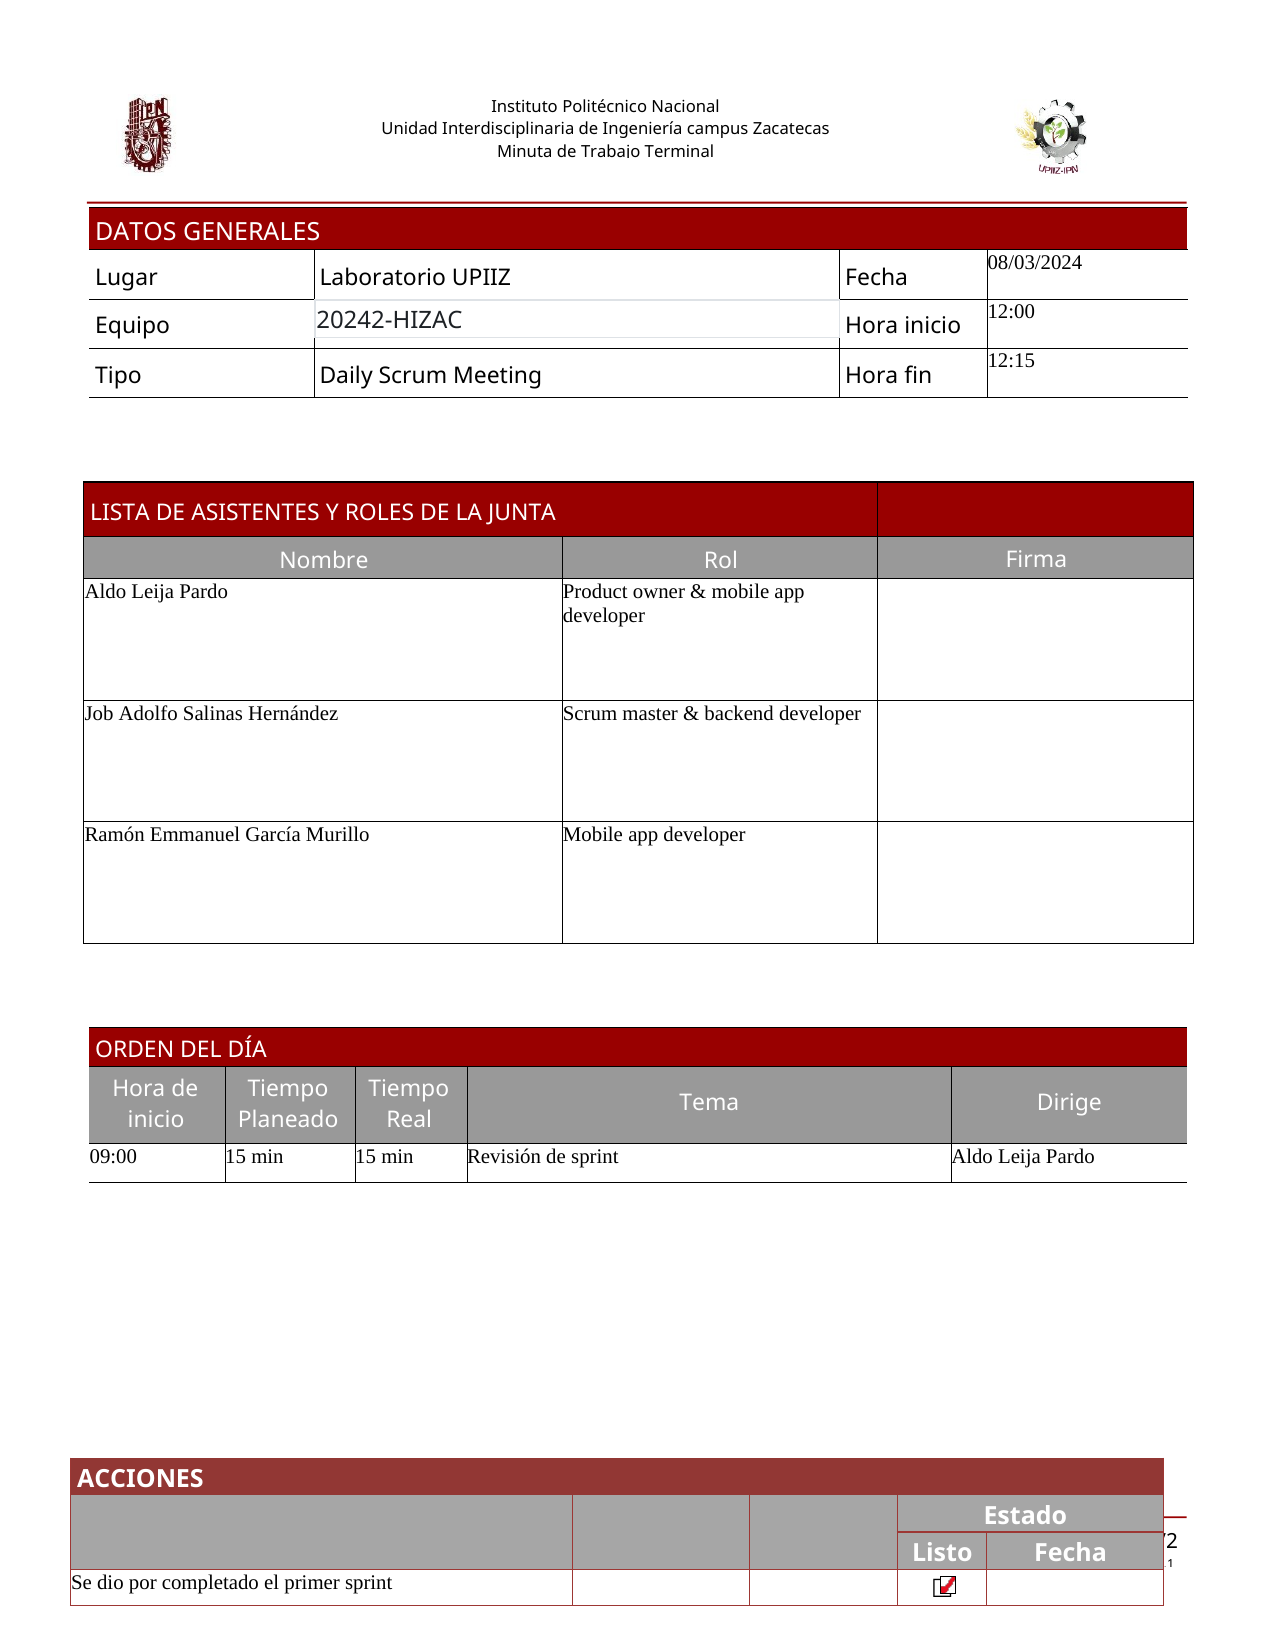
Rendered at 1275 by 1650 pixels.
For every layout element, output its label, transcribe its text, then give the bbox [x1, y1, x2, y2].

table_cell Daily Scrum Meeting [315, 349, 839, 397]
table_cell [573, 1570, 749, 1604]
table_cell Hora de inicio [89, 1067, 225, 1143]
table_cell 12:00 [988, 300, 1187, 348]
table_cell [878, 701, 1193, 821]
table_cell Rol [563, 537, 877, 578]
table_cell Nombre [84, 537, 562, 578]
table_cell Job Adolfo Salinas Hernández [84, 701, 562, 821]
table_cell Tiempo Real [356, 1067, 467, 1143]
table_cell Lugar [89, 250, 314, 299]
table_cell [71, 1495, 572, 1569]
table_cell ☐ [898, 1570, 986, 1604]
table_cell [987, 1570, 1163, 1604]
table_cell Listo [898, 1533, 986, 1569]
table_cell 12:15 [988, 349, 1187, 397]
table_cell Firma [878, 537, 1193, 578]
table_header ORDEN DEL DÍA [89, 1028, 1187, 1066]
table_cell Aldo Leija Pardo [952, 1144, 1187, 1182]
table_header LISTA DE ASISTENTES Y ROLES DE LA JUNTA [84, 483, 877, 536]
table_header [878, 483, 1193, 536]
table_cell 09:00 [89, 1144, 225, 1182]
table_cell 15 min [356, 1144, 467, 1182]
table_cell [573, 1495, 749, 1569]
table_cell [315, 338, 839, 348]
table_cell Hora fin [840, 349, 987, 397]
table_cell [878, 822, 1193, 942]
table_cell Tipo [89, 349, 314, 397]
table_cell [750, 1495, 897, 1569]
picture [115, 94, 177, 176]
table_cell Estado [898, 1495, 1163, 1531]
table_cell Tiempo Planeado [226, 1067, 355, 1143]
table_cell 15 min [226, 1144, 355, 1182]
table_cell Fecha [840, 250, 987, 299]
table_cell Mobile app developer [563, 822, 877, 942]
table_cell [878, 579, 1193, 700]
table_header DATOS GENERALES [89, 208, 1187, 249]
table_cell Dirige [952, 1067, 1187, 1143]
table_cell Ramón Emmanuel García Murillo [84, 822, 562, 942]
table_cell Scrum master & backend developer [563, 701, 877, 821]
picture [1014, 99, 1087, 174]
table_cell Aldo Leija Pardo [84, 579, 562, 700]
table_cell Tema [468, 1067, 951, 1143]
table_cell Hora inicio [840, 300, 987, 348]
table_cell 08/03/2024 [988, 250, 1187, 299]
picture [941, 1577, 955, 1593]
table_cell Product owner & mobile app developer [563, 579, 877, 700]
table_cell Laboratorio UPIIZ [315, 250, 839, 299]
table_cell Fecha [987, 1533, 1163, 1569]
table_cell Revisión de sprint [468, 1144, 951, 1182]
table_cell [750, 1570, 897, 1604]
table_cell Equipo [89, 300, 314, 348]
table_cell Se dio por completado el primer sprint [71, 1570, 572, 1604]
table_header ACCIONES [71, 1458, 1163, 1495]
